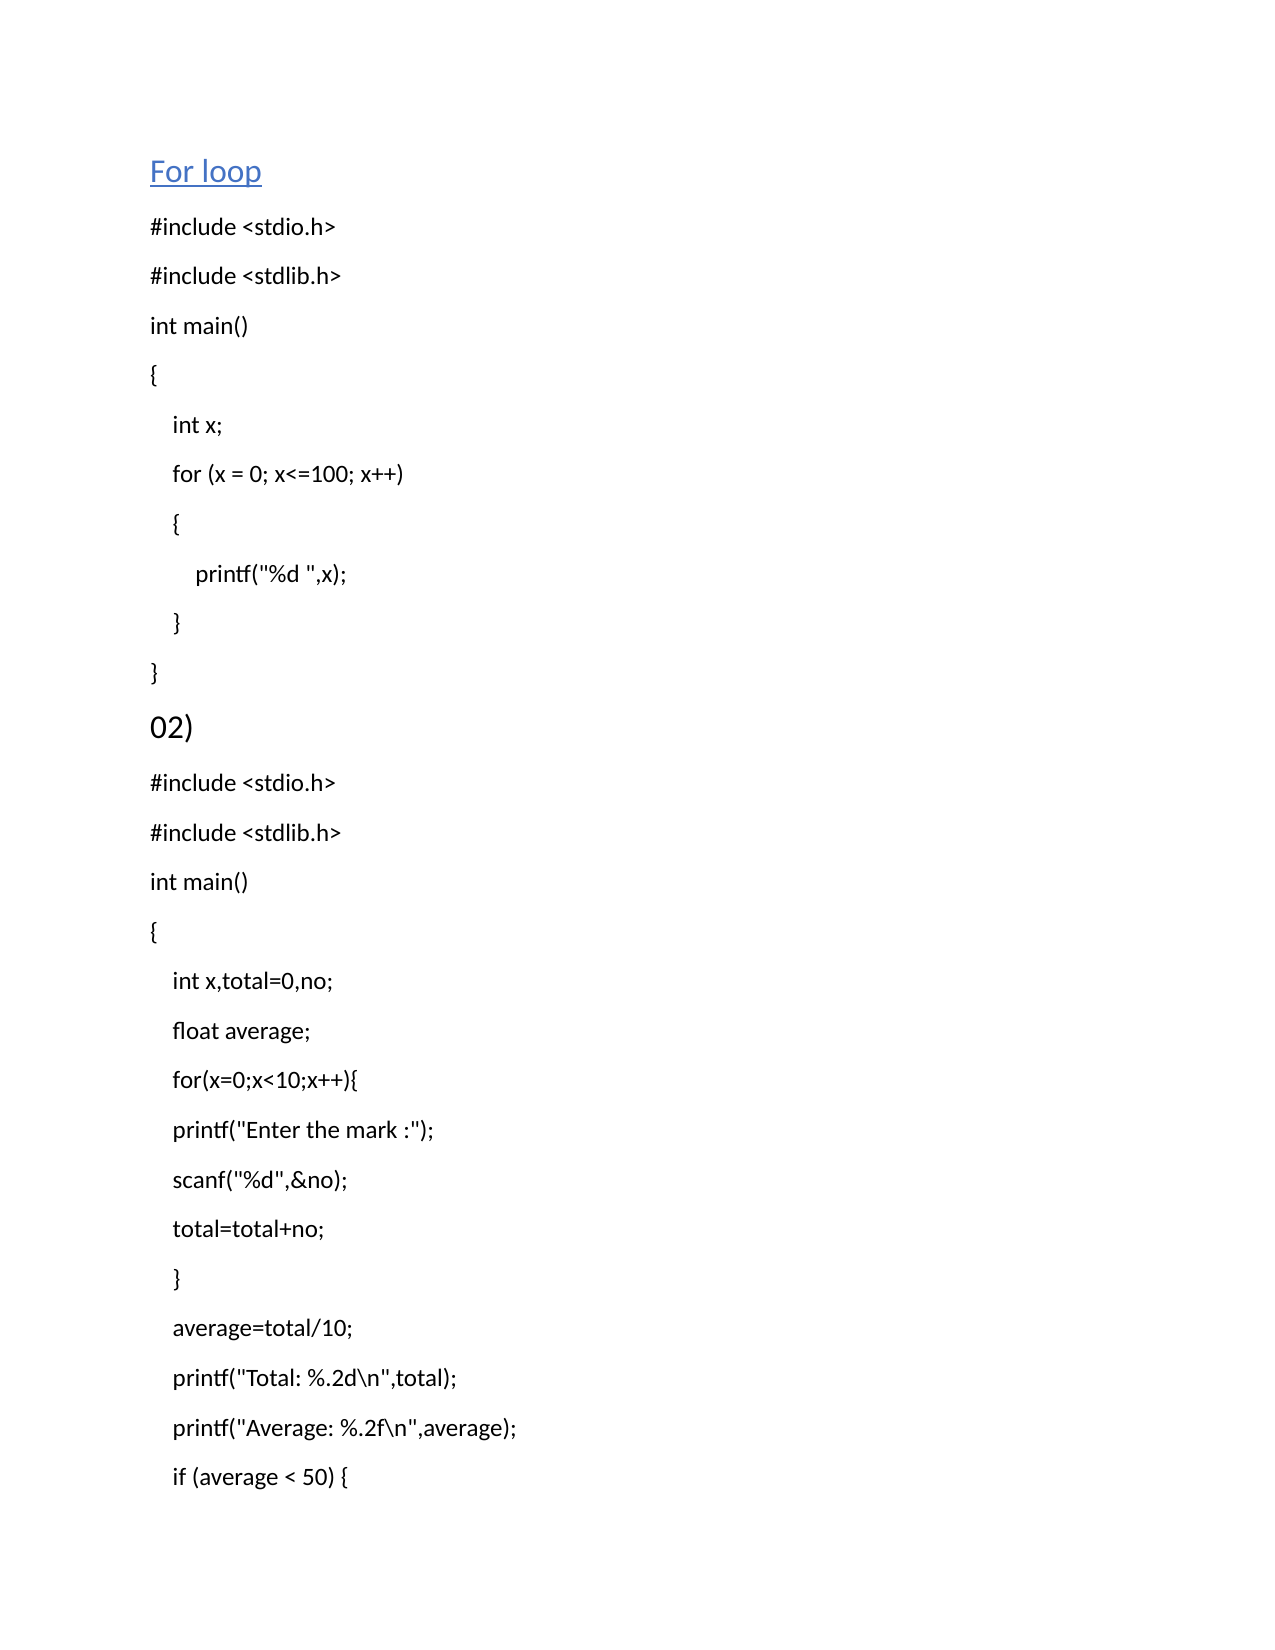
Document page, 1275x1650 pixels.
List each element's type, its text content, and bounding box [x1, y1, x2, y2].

text { [150, 916, 1125, 946]
text int x,total=0,no; [150, 965, 1125, 996]
text { [150, 508, 1125, 539]
text { [150, 359, 1125, 390]
text For loop [150, 150, 1125, 191]
text #include <stdio.h> [150, 767, 1125, 798]
text printf("Enter the mark :"); [150, 1114, 1125, 1145]
text } [150, 1263, 1125, 1293]
text for (x = 0; x<=100; x++) [150, 458, 1125, 489]
text int x; [150, 409, 1125, 439]
text } [150, 607, 1125, 638]
text printf("Total: %.2d\n",total); [150, 1362, 1125, 1393]
text #include <stdlib.h> [150, 817, 1125, 847]
text 02) [150, 706, 1125, 747]
text int main() [150, 310, 1125, 340]
text int main() [150, 866, 1125, 897]
text #include <stdio.h> [150, 211, 1125, 241]
text average=total/10; [150, 1312, 1125, 1343]
text #include <stdlib.h> [150, 260, 1125, 291]
text scanf("%d",&no); [150, 1164, 1125, 1194]
text } [150, 657, 1125, 687]
text total=total+no; [150, 1213, 1125, 1244]
text printf("%d ",x); [150, 558, 1125, 588]
text for(x=0;x<10;x++){ [150, 1064, 1125, 1095]
text if (average < 50) { [150, 1461, 1125, 1492]
text printf("Average: %.2f\n",average); [150, 1412, 1125, 1442]
text float average; [150, 1015, 1125, 1046]
